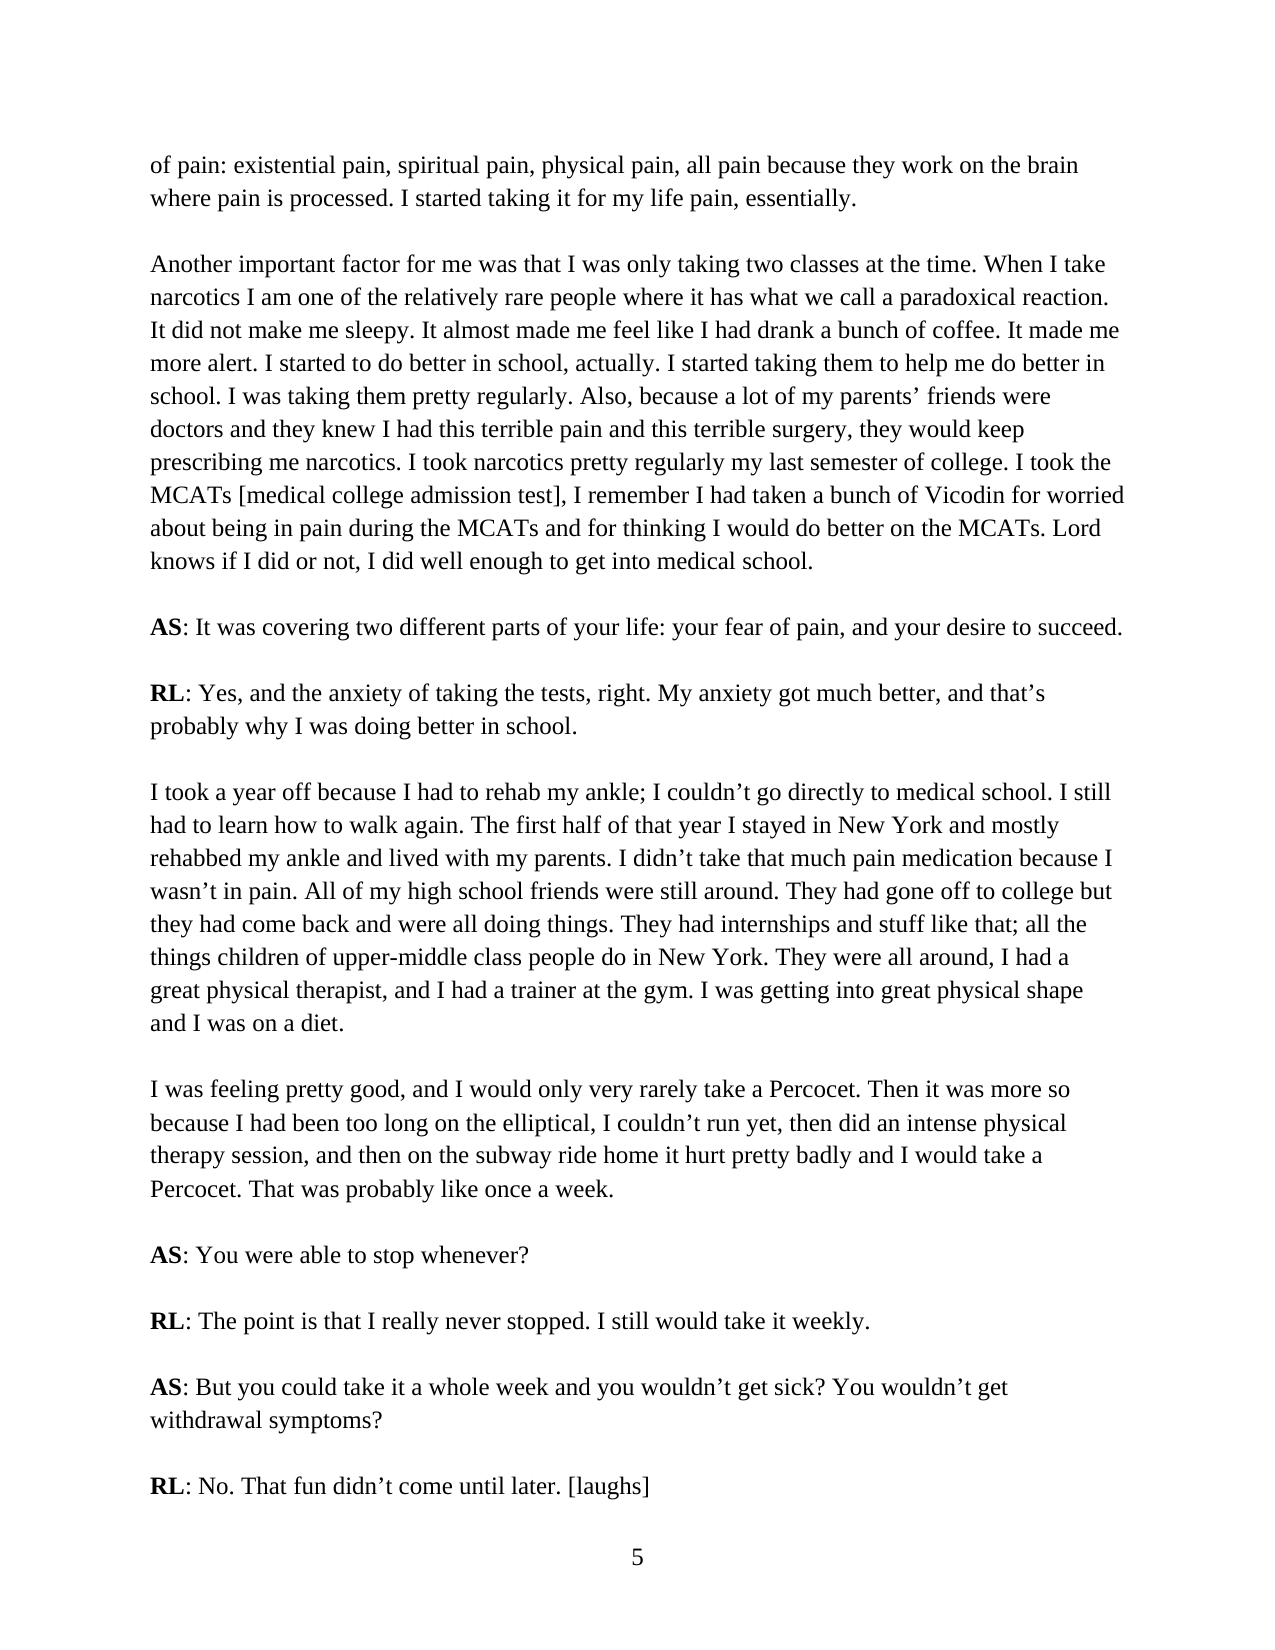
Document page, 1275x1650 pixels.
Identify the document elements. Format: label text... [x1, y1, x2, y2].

text RL: Yes, and the anxiety of taking the tests, right. My anxiety got much better, and that’s probably why I was doing better in school. [150, 678, 1125, 740]
text RL: The point is that I really never stopped. I still would take it weekly. [150, 1306, 1125, 1334]
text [150, 150, 1125, 212]
text I was feeling pretty good, and I would only very rarely take a Percocet. Then it was more so because I had been too long on the elliptical, I couldn’t run yet, then did an intense physical therapy session, and then on the subway ride home it hurt pretty badly and I would take a Percocet. That was probably like once a week. [150, 1074, 1125, 1202]
text I took a year off because I had to rehab my ankle; I couldn’t go directly to medical school. I still had to learn how to walk again. The first half of that year I stayed in New York and mostly rehabbed my ankle and lived with my parents. I didn’t take that much pain medication because I wasn’t in pain. All of my high school friends were still around. They had gone off to college but they had come back and were all doing things. They had internships and stuff like that; all the things children of upper-middle class people do in New York. They were all around, I had a great physical therapist, and I had a trainer at the gym. I was getting into great physical shape and I was on a diet. [150, 777, 1125, 1037]
text AS: But you could take it a whole week and you wouldn’t get sick? You wouldn’t get withdrawal symptoms? [150, 1372, 1125, 1433]
text RL: No. That fun didn’t come until later. [laughs] [150, 1471, 1125, 1499]
text AS: It was covering two different parts of your life: your fear of pain, and your desire to succeed. [150, 612, 1125, 641]
text Another important factor for me was that I was only taking two classes at the time. When I take narcotics I am one of the relatively rare people where it has what we call a paradoxical reaction. It did not make me sleepy. It almost made me feel like I had drank a bunch of coffee. It made me more alert. I started to do better in school, actually. I started taking them to help me do better in school. I was taking them pretty regularly. Also, because a lot of my parents’ friends were doctors and they knew I had this terrible pain and this terrible surgery, they would keep prescribing me narcotics. I took narcotics pretty regularly my last semester of college. I took the MCATs [medical college admission test], I remember I had taken a bunch of Vicodin for worried about being in pain during the MCATs and for thinking I would do better on the MCATs. Lord knows if I did or not, I did well enough to get into medical school. [150, 249, 1125, 575]
text AS: You were able to stop whenever? [150, 1240, 1125, 1268]
